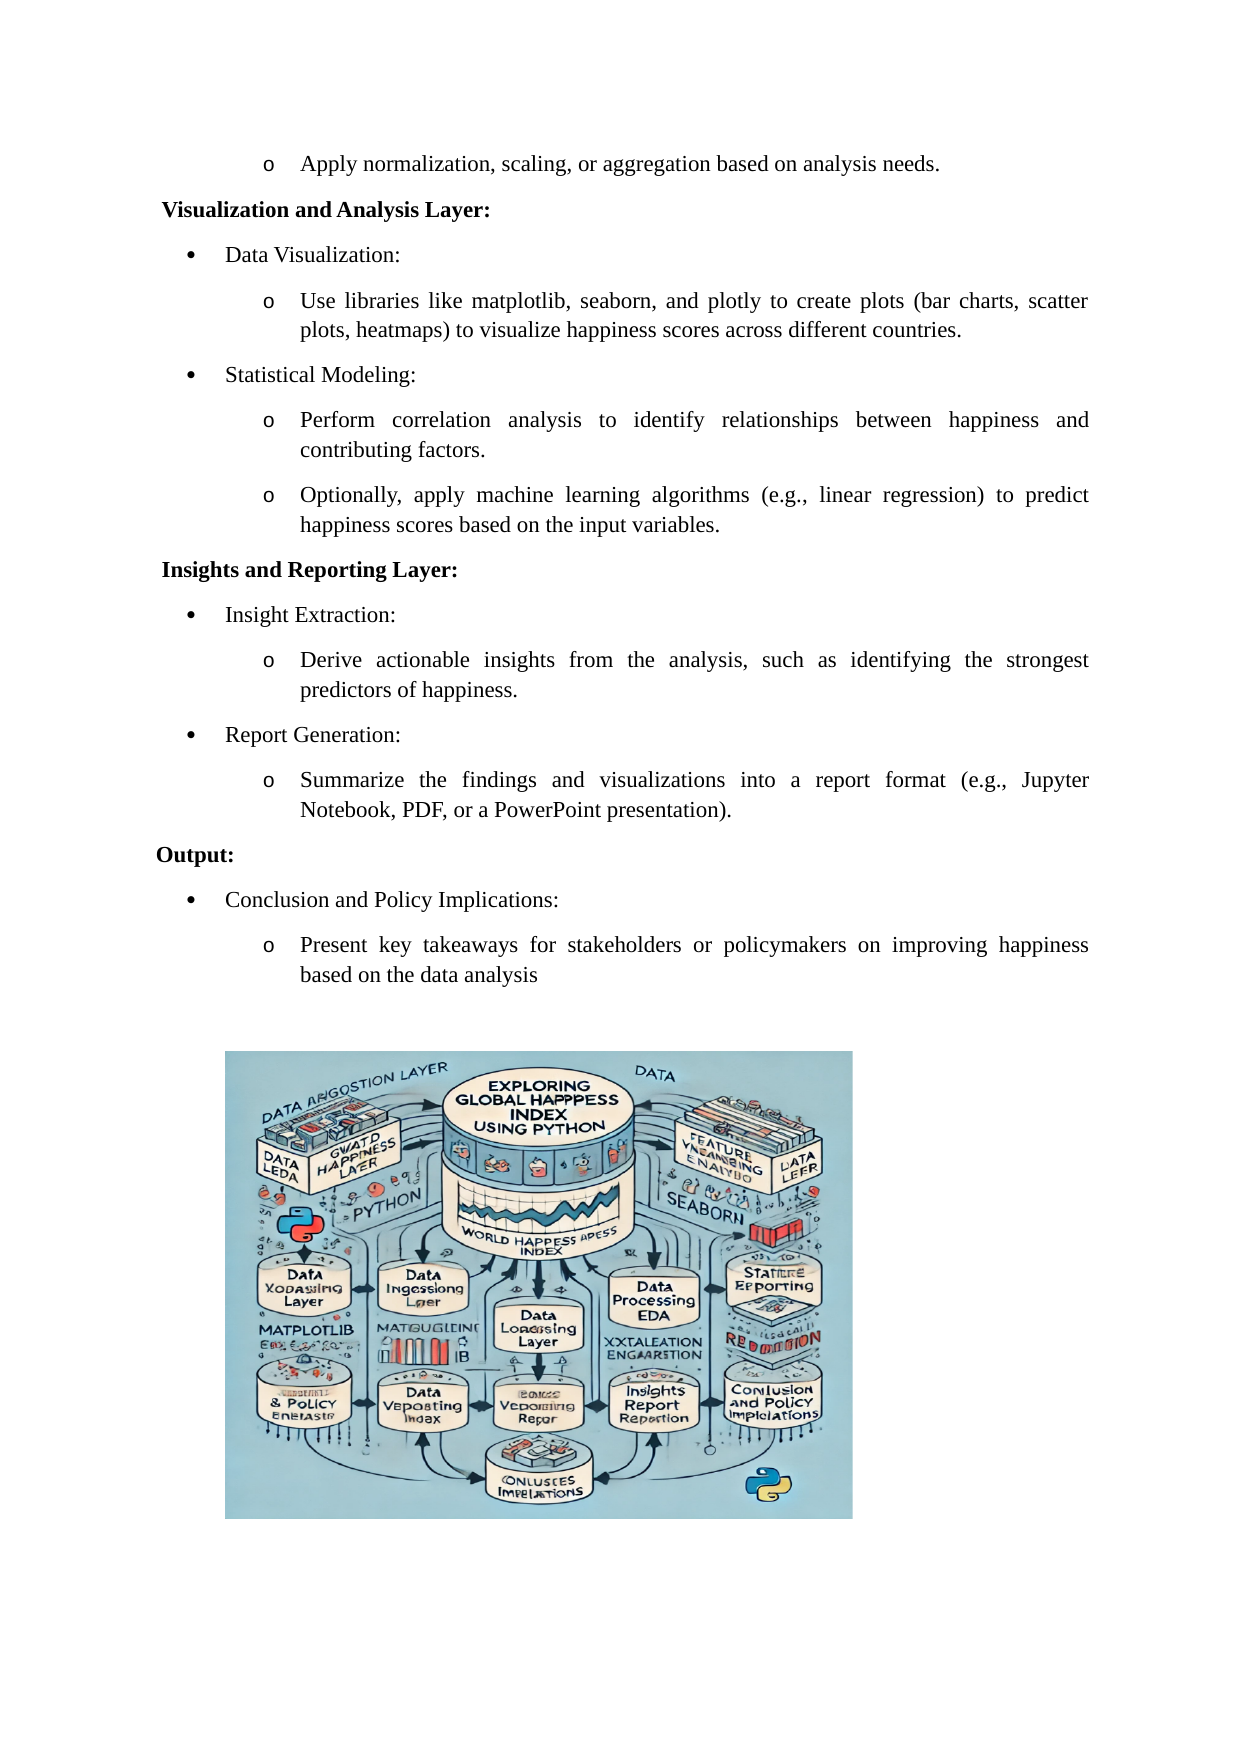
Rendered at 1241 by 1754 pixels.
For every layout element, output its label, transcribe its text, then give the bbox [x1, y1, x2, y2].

list Summarize the findings and visualizations into a report format (e.g., Jupyter Notebook, PDF, or a PowerPoint presentation). [262, 766, 1090, 822]
list Optionally, apply machine learning algorithms (e.g., linear regression) to predict happiness scores based on the input variables. [262, 481, 1090, 537]
list Perform correlation analysis to identify relationships between happiness and contributing factors. [262, 407, 1090, 463]
list Report Generation: [187, 721, 1090, 747]
list Present key takeaways for stakeholders or policymakers on improving happiness based on the data analysis [262, 931, 1090, 987]
list Apply normalization, scaling, or aggregation based on analysis needs. [262, 150, 1090, 178]
text Output: [150, 841, 1090, 867]
picture [225, 1051, 853, 1519]
list Conclusion and Policy Implications: [187, 886, 1090, 912]
list Derive actionable insights from the analysis, such as identifying the strongest predictors of happiness. [262, 646, 1090, 702]
list Data Visualization: [187, 242, 1090, 268]
text Visualization and Analysis Layer: [150, 196, 1090, 223]
list Use libraries like matplotlib, seaborn, and plotly to create plots (bar charts, scatter plots, heatmaps) to visualize happiness scores across different countries. [262, 287, 1090, 343]
list Statistical Modeling: [187, 361, 1090, 388]
text Insights and Reporting Layer: [150, 556, 1090, 582]
list Insight Extraction: [187, 601, 1090, 628]
